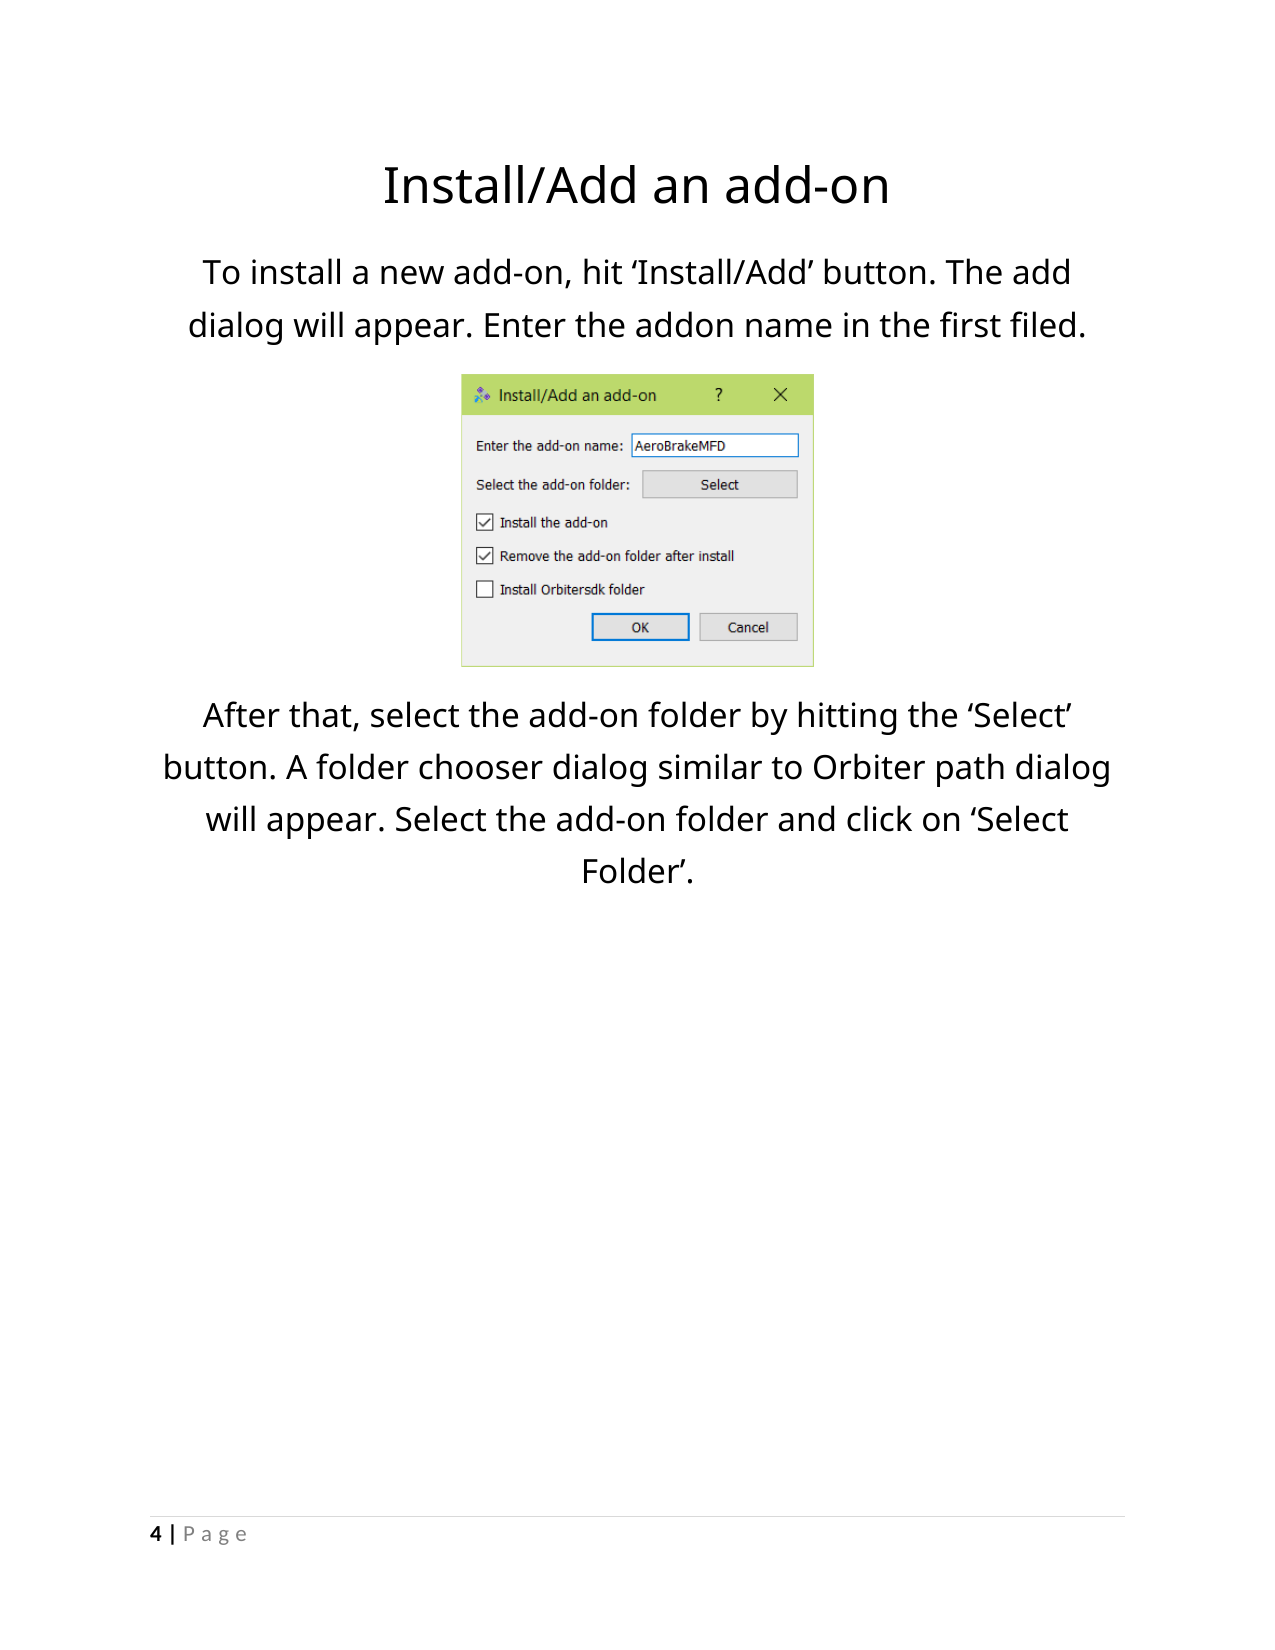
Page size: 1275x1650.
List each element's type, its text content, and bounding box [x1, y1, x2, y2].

picture [461, 374, 814, 667]
text Install/Add an add-on [150, 150, 1125, 218]
text After that, select the add-on folder by hitting the ‘Select’ button. A folder chooser dialog similar to Orbiter path dialog will appear. Select the add-on folder and click on ‘Select Folder’. [150, 692, 1125, 893]
text To install a new add-on, hit ‘Install/Add’ button. The add dialog will appear. Enter the addon name in the first filed. [150, 249, 1125, 347]
